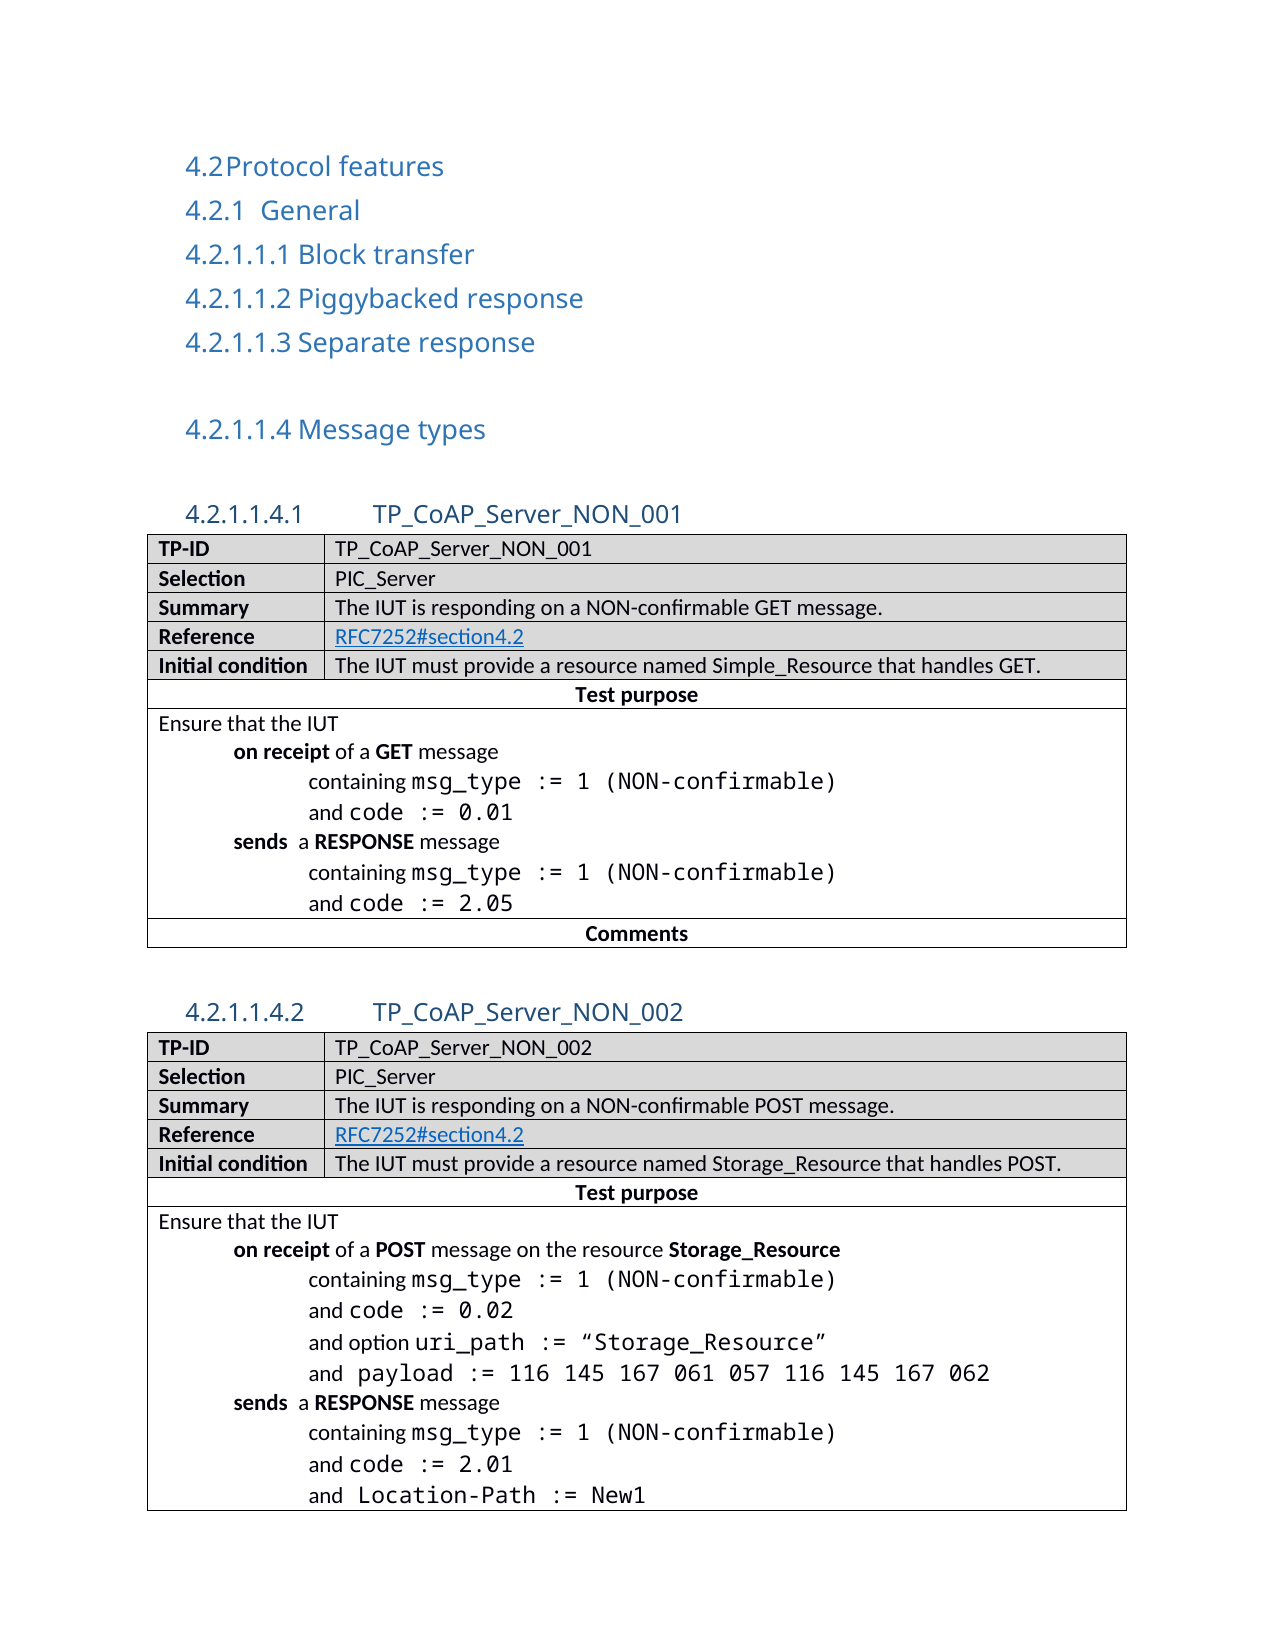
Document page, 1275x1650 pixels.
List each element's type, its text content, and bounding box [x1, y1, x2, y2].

subtitle General [185, 192, 1127, 228]
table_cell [148, 1207, 1126, 1510]
table_cell RFC7252#section4.2 [325, 1120, 1126, 1148]
table_cell PIC_Server [325, 564, 1126, 592]
subtitle Block transfer [185, 236, 1127, 272]
table_cell The IUT must provide a resource named Storage_Resource that handles POST. [325, 1149, 1126, 1177]
table_cell Test purpose [148, 680, 1126, 708]
table_cell Test purpose [148, 1178, 1126, 1206]
subtitle Message types [185, 410, 1127, 447]
table_cell The IUT is responding on a NON-confirmable POST message. [325, 1091, 1126, 1119]
table_cell Initial condition [148, 651, 324, 679]
table_header TP_CoAP_Server_NON_002 [325, 1033, 1126, 1061]
table_cell Summary [148, 593, 324, 621]
table_cell RFC7252#section4.2 [325, 622, 1126, 650]
table_header TP_CoAP_Server_NON_001 [325, 535, 1126, 563]
table_cell Selection [148, 1062, 324, 1090]
table_cell Summary [148, 1091, 324, 1119]
table_cell Initial condition [148, 1149, 324, 1177]
table_header TP-ID [148, 535, 324, 563]
table_cell Ensure that the IUT on receipt of a GET message containing msg_type := 1 (NON-confirmable) and code := 0.01 sends a RESPONSE message containing msg_type := 1 (NON-confirmable) and code := 2.05 [148, 709, 1126, 918]
table_cell The IUT must provide a resource named Simple_Resource that handles GET. [325, 651, 1126, 679]
table_cell Comments [148, 919, 1126, 947]
table_cell The IUT is responding on a NON-confirmable GET message. [325, 593, 1126, 621]
subtitle Separate response [185, 323, 1127, 360]
subtitle TP_CoAP_Server_NON_002 [185, 995, 1127, 1029]
table_cell Reference [148, 1120, 324, 1148]
subtitle Piggybacked response [185, 279, 1127, 316]
table_cell PIC_Server [325, 1062, 1126, 1090]
table_cell Reference [148, 622, 324, 650]
subtitle Protocol features [185, 148, 1127, 184]
table_header TP-ID [148, 1033, 324, 1061]
subtitle TP_CoAP_Server_NON_001 [185, 497, 1127, 531]
table_cell Selection [148, 564, 324, 592]
